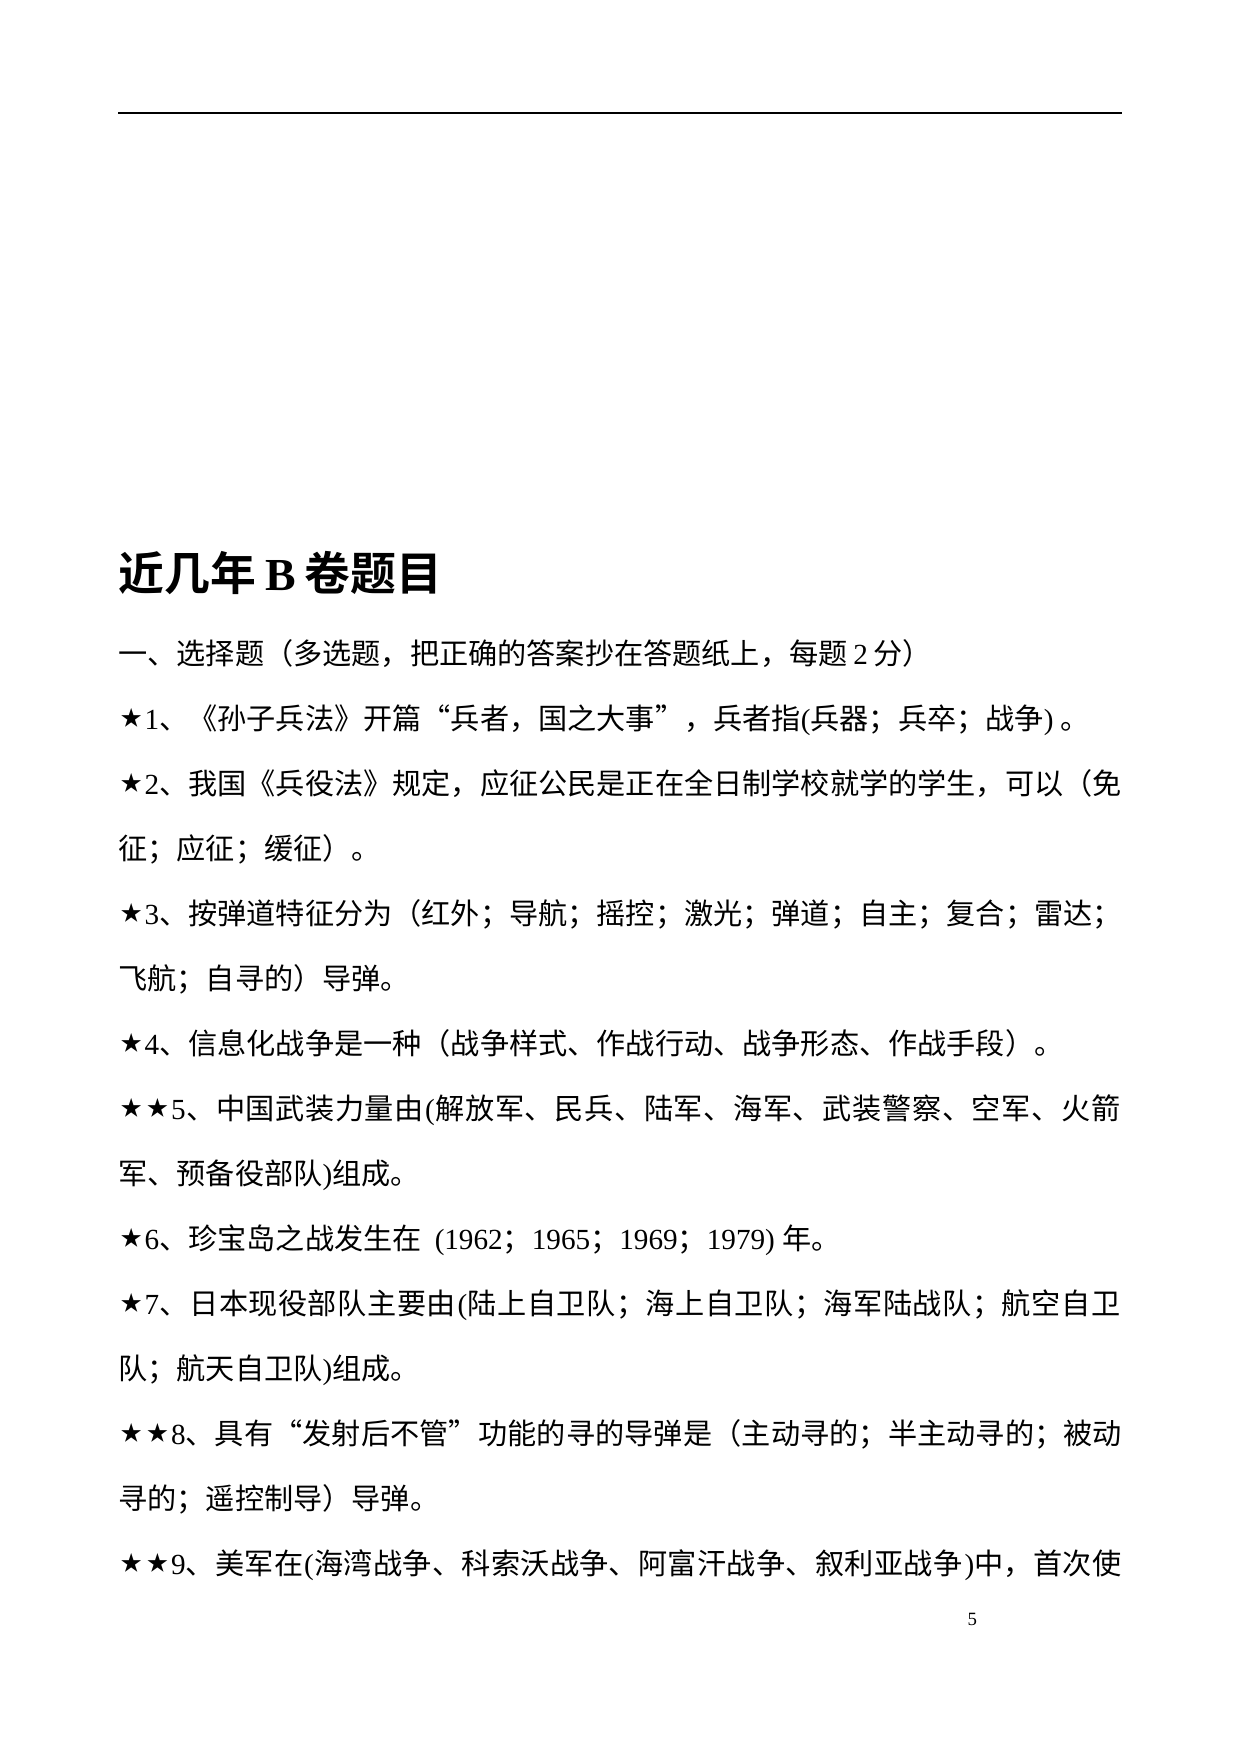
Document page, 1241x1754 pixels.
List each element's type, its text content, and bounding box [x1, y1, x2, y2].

text 一、选择题（多选题，把正确的答案抄在答题纸上，每题2分） [118, 619, 1122, 684]
text 1、《孙子兵法》开篇“兵者，国之大事”，兵者指(兵器；兵卒；战争) 。 [118, 684, 1122, 749]
text 7、日本现役部队主要由(陆上自卫队；海上自卫队；海军陆战队；航空自卫队；航天自卫队)组成。 [118, 1269, 1122, 1399]
text 6、珍宝岛之战发生在 (1962；1965；1969；1979) 年。 [118, 1204, 1122, 1269]
text 3、按弹道特征分为（红外；导航；摇控；激光；弹道；自主；复合；雷达；飞航；自寻的）导弹。 [118, 879, 1122, 1009]
text 5、中国武装力量由(解放军、民兵、陆军、海军、武装警察、空军、火箭军、预备役部队)组成。 [118, 1074, 1122, 1204]
text 8、具有“发射后不管”功能的寻的导弹是（主动寻的；半主动寻的；被动寻的；遥控制导）导弹。 [118, 1399, 1122, 1529]
text 近几年B卷题目 [118, 522, 1122, 619]
text 2、我国《兵役法》规定，应征公民是正在全日制学校就学的学生，可以（免征；应征；缓征）。 [118, 749, 1122, 879]
text 4、信息化战争是一种（战争样式、作战行动、战争形态、作战手段）。 [118, 1009, 1122, 1074]
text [118, 1529, 1122, 1594]
